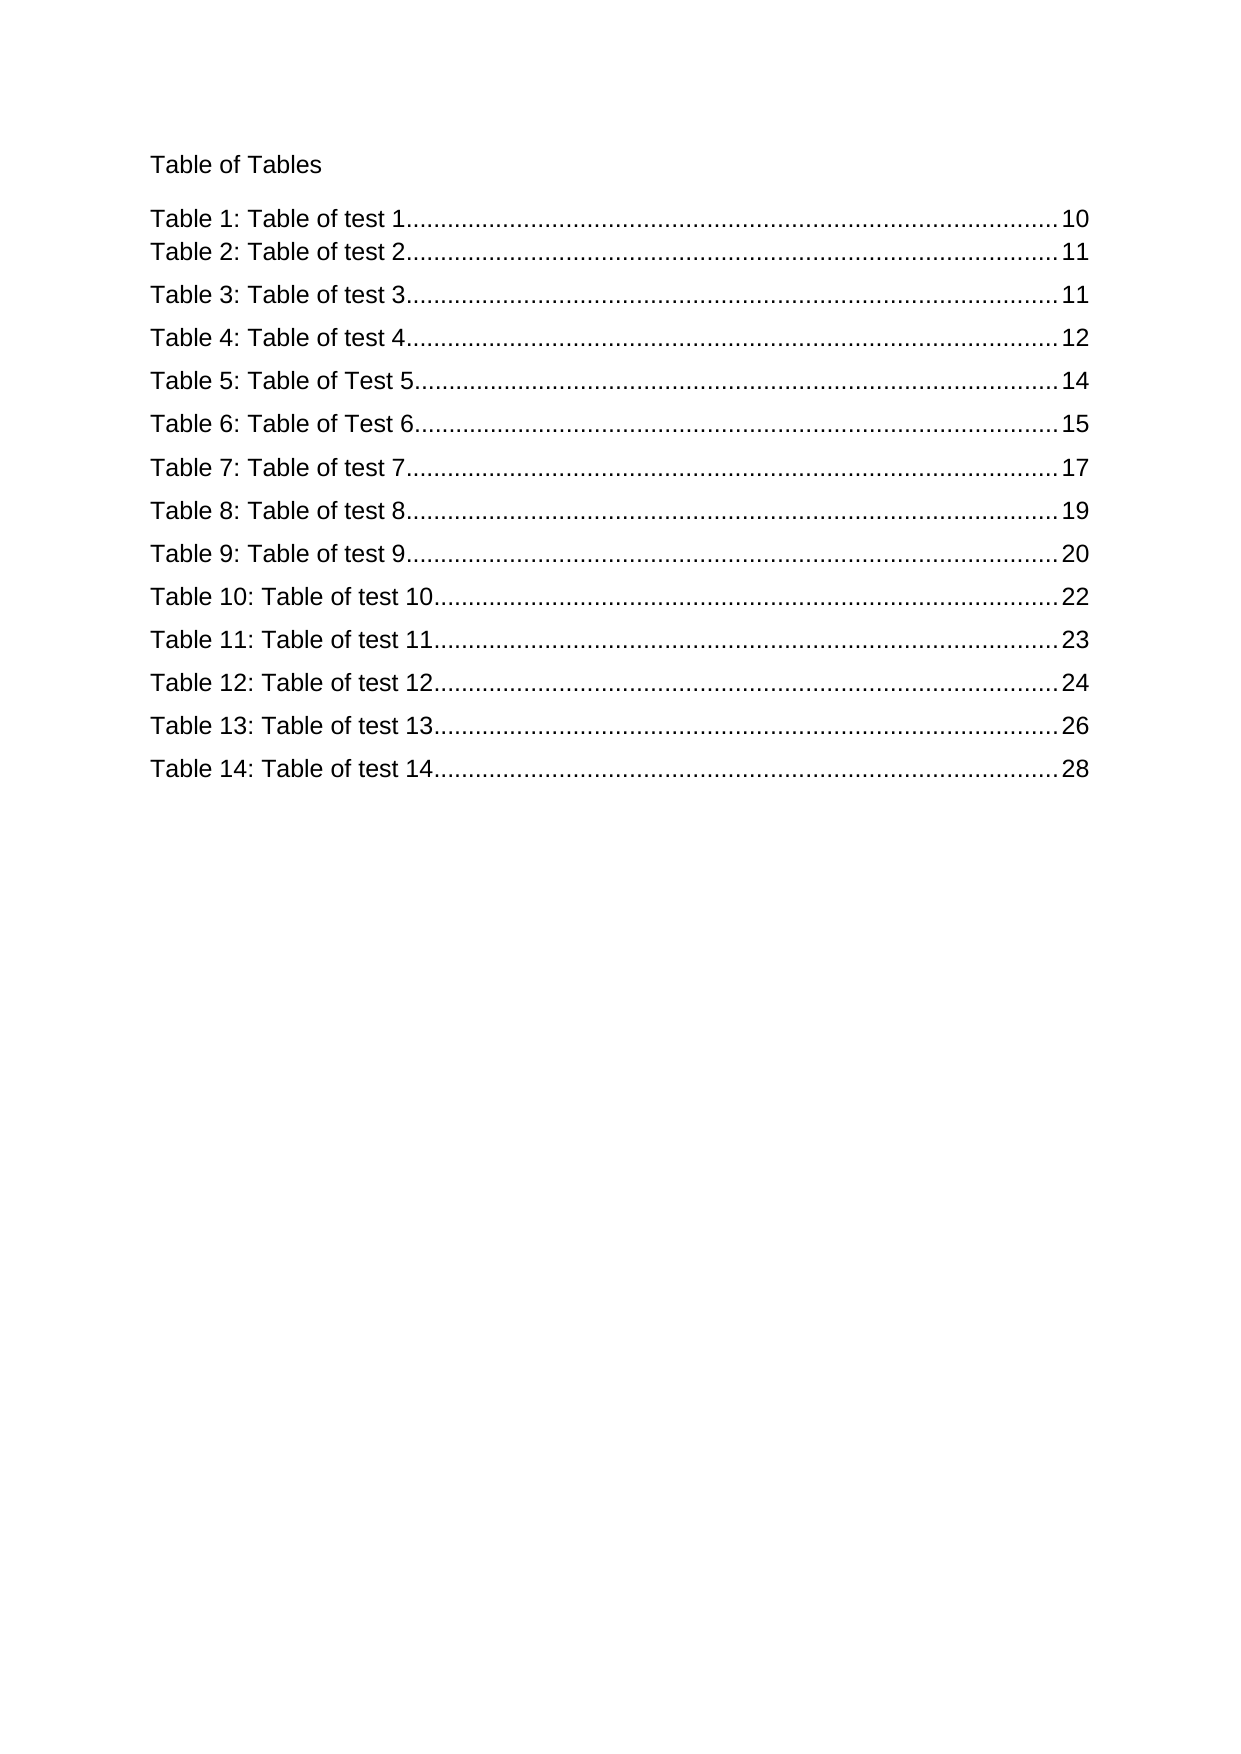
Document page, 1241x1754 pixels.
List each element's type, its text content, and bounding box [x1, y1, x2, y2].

text Table 5: Table of Test 5 14 [150, 366, 1090, 395]
text Table 12: Table of test 12 24 [150, 668, 1090, 697]
text Table 9: Table of test 9 20 [150, 539, 1090, 567]
text Table 4: Table of test 4 12 [150, 323, 1090, 352]
text Table 14: Table of test 14 28 [150, 754, 1090, 783]
text Table of Tables [150, 150, 1090, 179]
text Table 1: Table of test 1 10 [150, 204, 1090, 233]
text Table 8: Table of test 8 19 [150, 496, 1090, 524]
text Table 13: Table of test 13 26 [150, 711, 1090, 740]
text Table 2: Table of test 2 11 [150, 237, 1090, 266]
text Table 10: Table of test 10 22 [150, 582, 1090, 611]
text Table 3: Table of test 3 11 [150, 280, 1090, 309]
text Table 11: Table of test 11 23 [150, 625, 1090, 654]
text Table 6: Table of Test 6 15 [150, 409, 1090, 438]
text Table 7: Table of test 7 17 [150, 452, 1090, 481]
